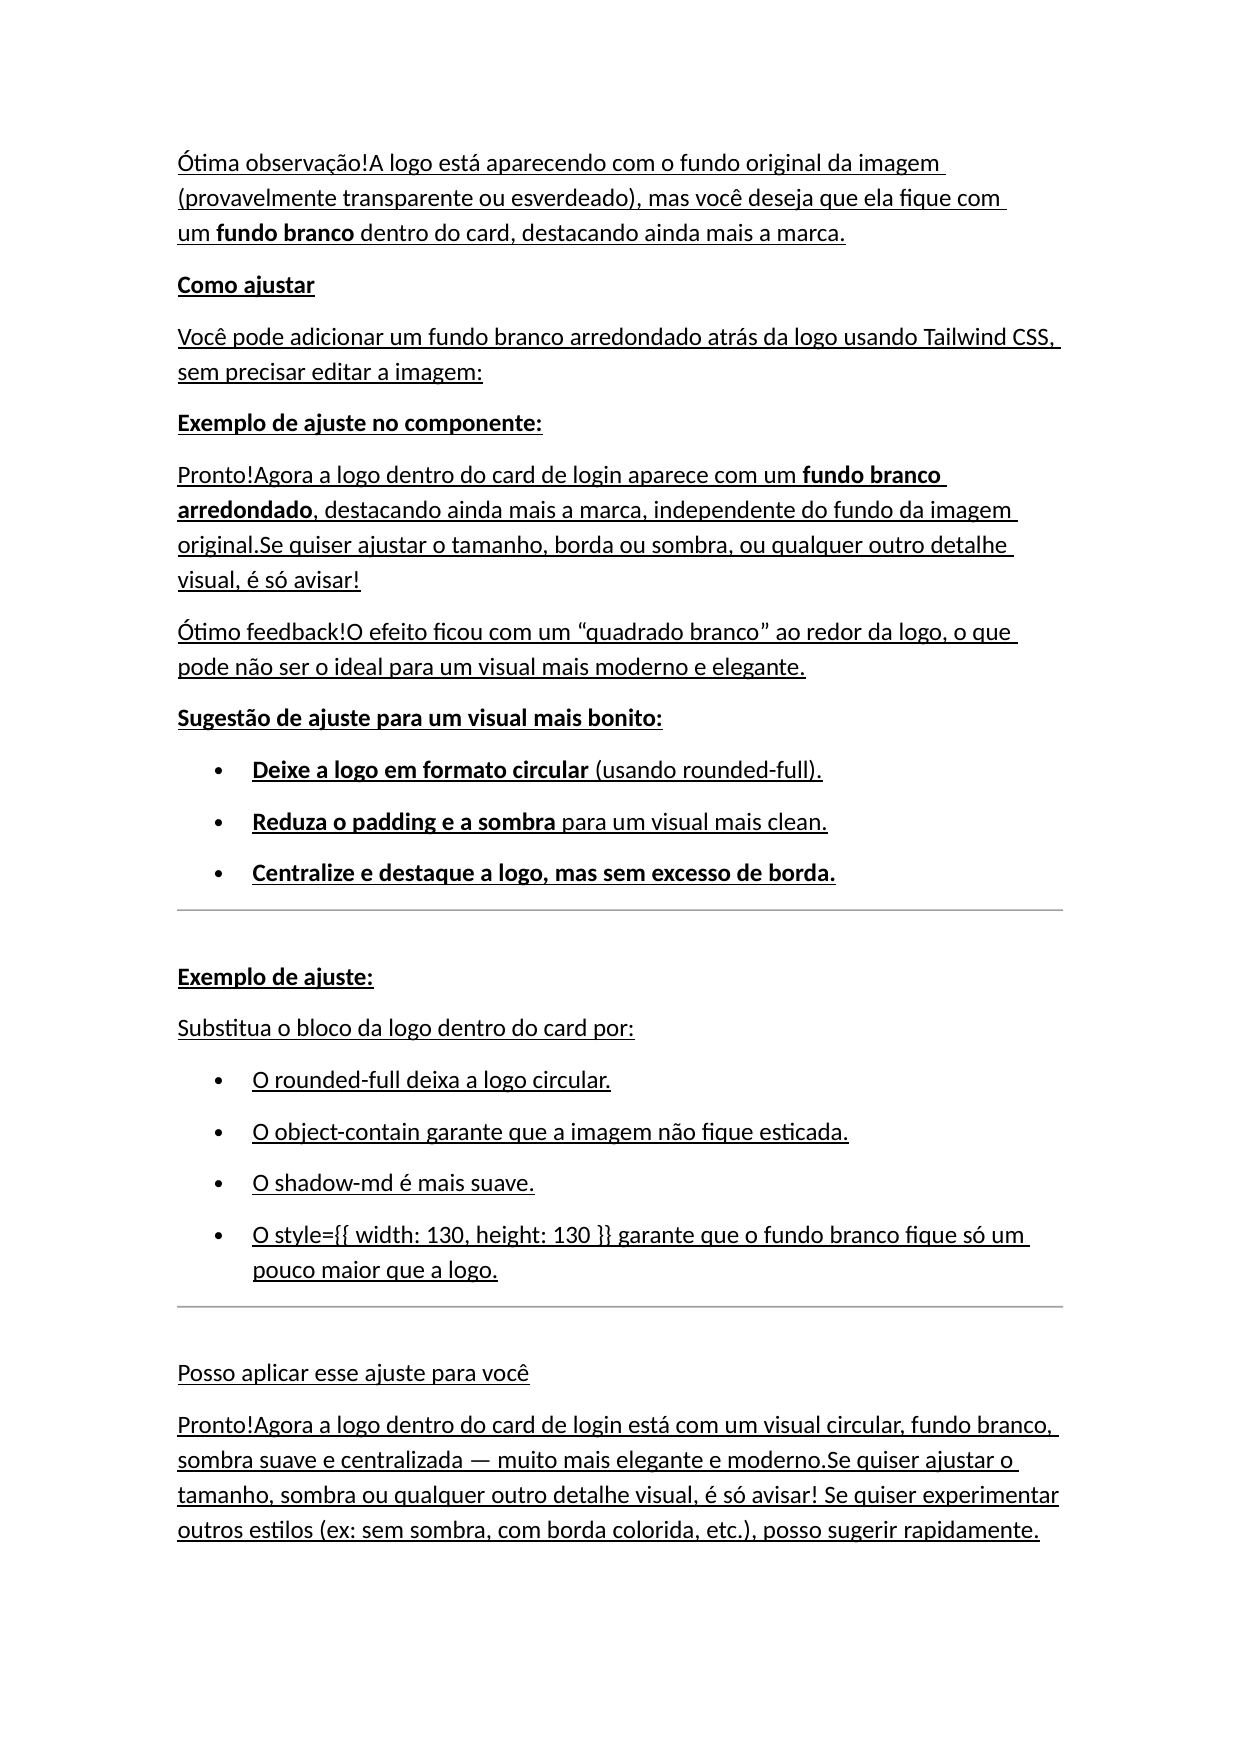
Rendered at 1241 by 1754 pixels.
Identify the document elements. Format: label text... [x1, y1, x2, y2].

text Como ajustar [177, 269, 1063, 300]
text Exemplo de ajuste no componente: [177, 408, 1063, 438]
list O style={{ width: 130, height: 130 }} garante que o fundo branco fique só um pouco maior que a logo. [215, 1219, 1063, 1285]
text Você pode adicionar um fundo branco arredondado atrás da logo usando Tailwind CSS, sem precisar editar a imagem: [177, 321, 1063, 386]
list Reduza o padding e a sombra para um visual mais clean. [215, 806, 1063, 836]
list O shadow-md é mais suave. [215, 1168, 1063, 1198]
list Centralize e destaque a logo, mas sem excesso de borda. [215, 858, 1063, 888]
text Pronto!Agora a logo dentro do card de login aparece com um fundo branco arredondado, destacando ainda mais a marca, independente do fundo da imagem original.Se quiser ajustar o tamanho, borda ou sombra, ou qualquer outro detalhe visual, é só avisar! [177, 459, 1063, 595]
list O object-contain garante que a imagem não fique esticada. [215, 1116, 1063, 1146]
text Posso aplicar esse ajuste para você [177, 1358, 1063, 1388]
list Deixe a logo em formato circular (usando rounded-full). [215, 754, 1063, 785]
text Sugestão de ajuste para um visual mais bonito: [177, 703, 1063, 733]
text Substitua o bloco da logo dentro do card por: [177, 1013, 1063, 1043]
text Pronto!Agora a logo dentro do card de login está com um visual circular, fundo branco, sombra suave e centralizada — muito mais elegante e moderno.Se quiser ajustar o tamanho, sombra ou qualquer outro detalhe visual, é só avisar! Se quiser experimentar outros estilos (ex: sem sombra, com borda colorida, etc.), posso sugerir rapidamente. [177, 1409, 1063, 1545]
text Ótimo feedback!O efeito ficou com um “quadrado branco” ao redor da logo, o que pode não ser o ideal para um visual mais moderno e elegante. [177, 616, 1063, 681]
list O rounded-full deixa a logo circular. [215, 1064, 1063, 1095]
text Exemplo de ajuste: [177, 961, 1063, 991]
